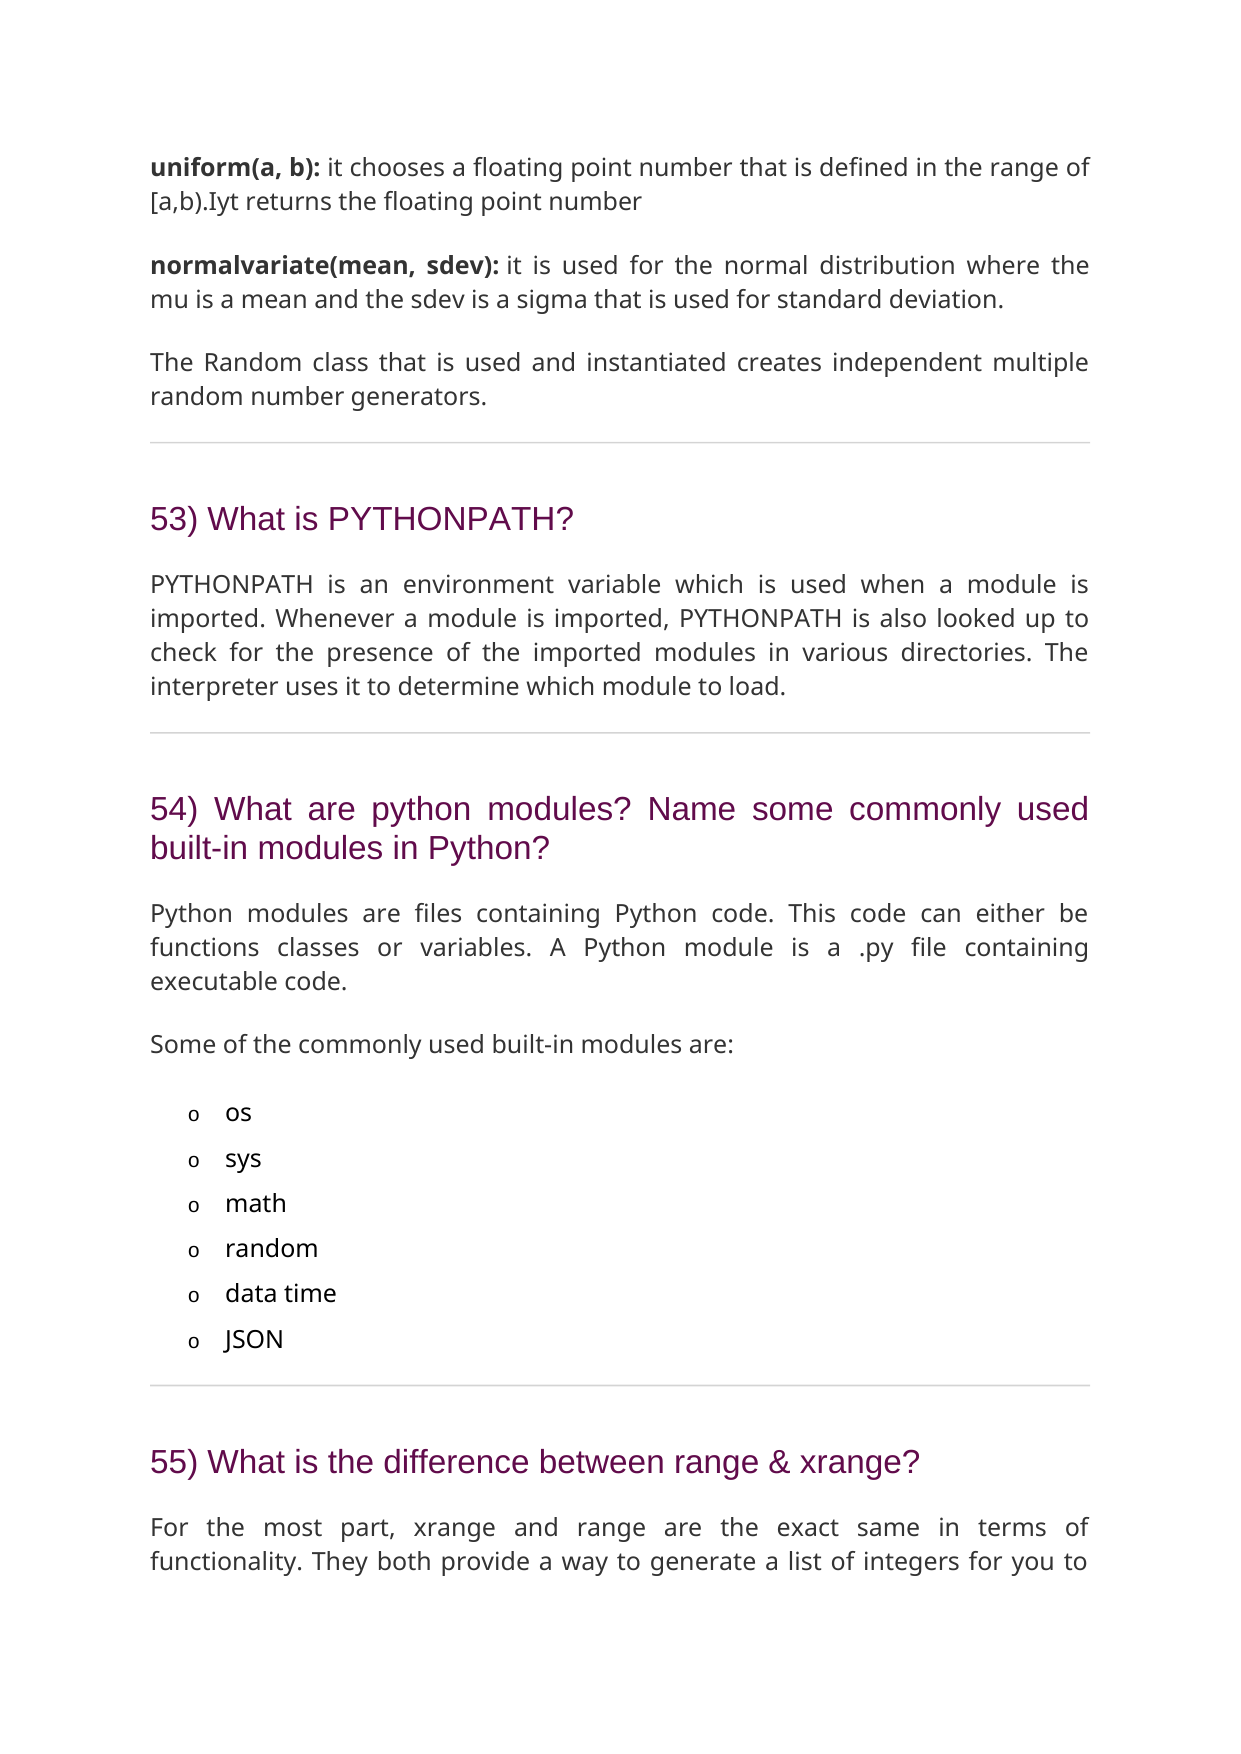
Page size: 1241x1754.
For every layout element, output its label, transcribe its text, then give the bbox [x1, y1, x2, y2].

list random [187, 1226, 1090, 1265]
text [150, 1509, 1090, 1578]
text 55) What is the difference between range & xrange? [150, 1442, 1090, 1480]
text Python modules are files containing Python code. This code can either be functions classes or variables. A Python module is a .py file containing executable code. [150, 895, 1090, 997]
text uniform(a, b): it chooses a floating point number that is defined in the range of [a,b).Iyt returns the floating point number [150, 150, 1090, 218]
text The Random class that is used and instantiated creates independent multiple random number generators. [150, 344, 1090, 413]
text 54) What are python modules? Name some commonly used built-in modules in Python? [150, 789, 1090, 866]
text normalvariate(mean, sdev): it is used for the normal distribution where the mu is a mean and the sdev is a sigma that is used for standard deviation. [150, 247, 1090, 315]
list os [187, 1090, 1090, 1129]
list JSON [187, 1316, 1090, 1356]
list data time [187, 1271, 1090, 1310]
list sys [187, 1135, 1090, 1174]
text Some of the commonly used built-in modules are: [150, 1027, 1090, 1061]
list math [187, 1181, 1090, 1219]
text PYTHONPATH is an environment variable which is used when a module is imported. Whenever a module is imported, PYTHONPATH is also looked up to check for the presence of the imported modules in various directories. The interpreter uses it to determine which module to load. [150, 567, 1090, 703]
text 53) What is PYTHONPATH? [150, 499, 1090, 537]
